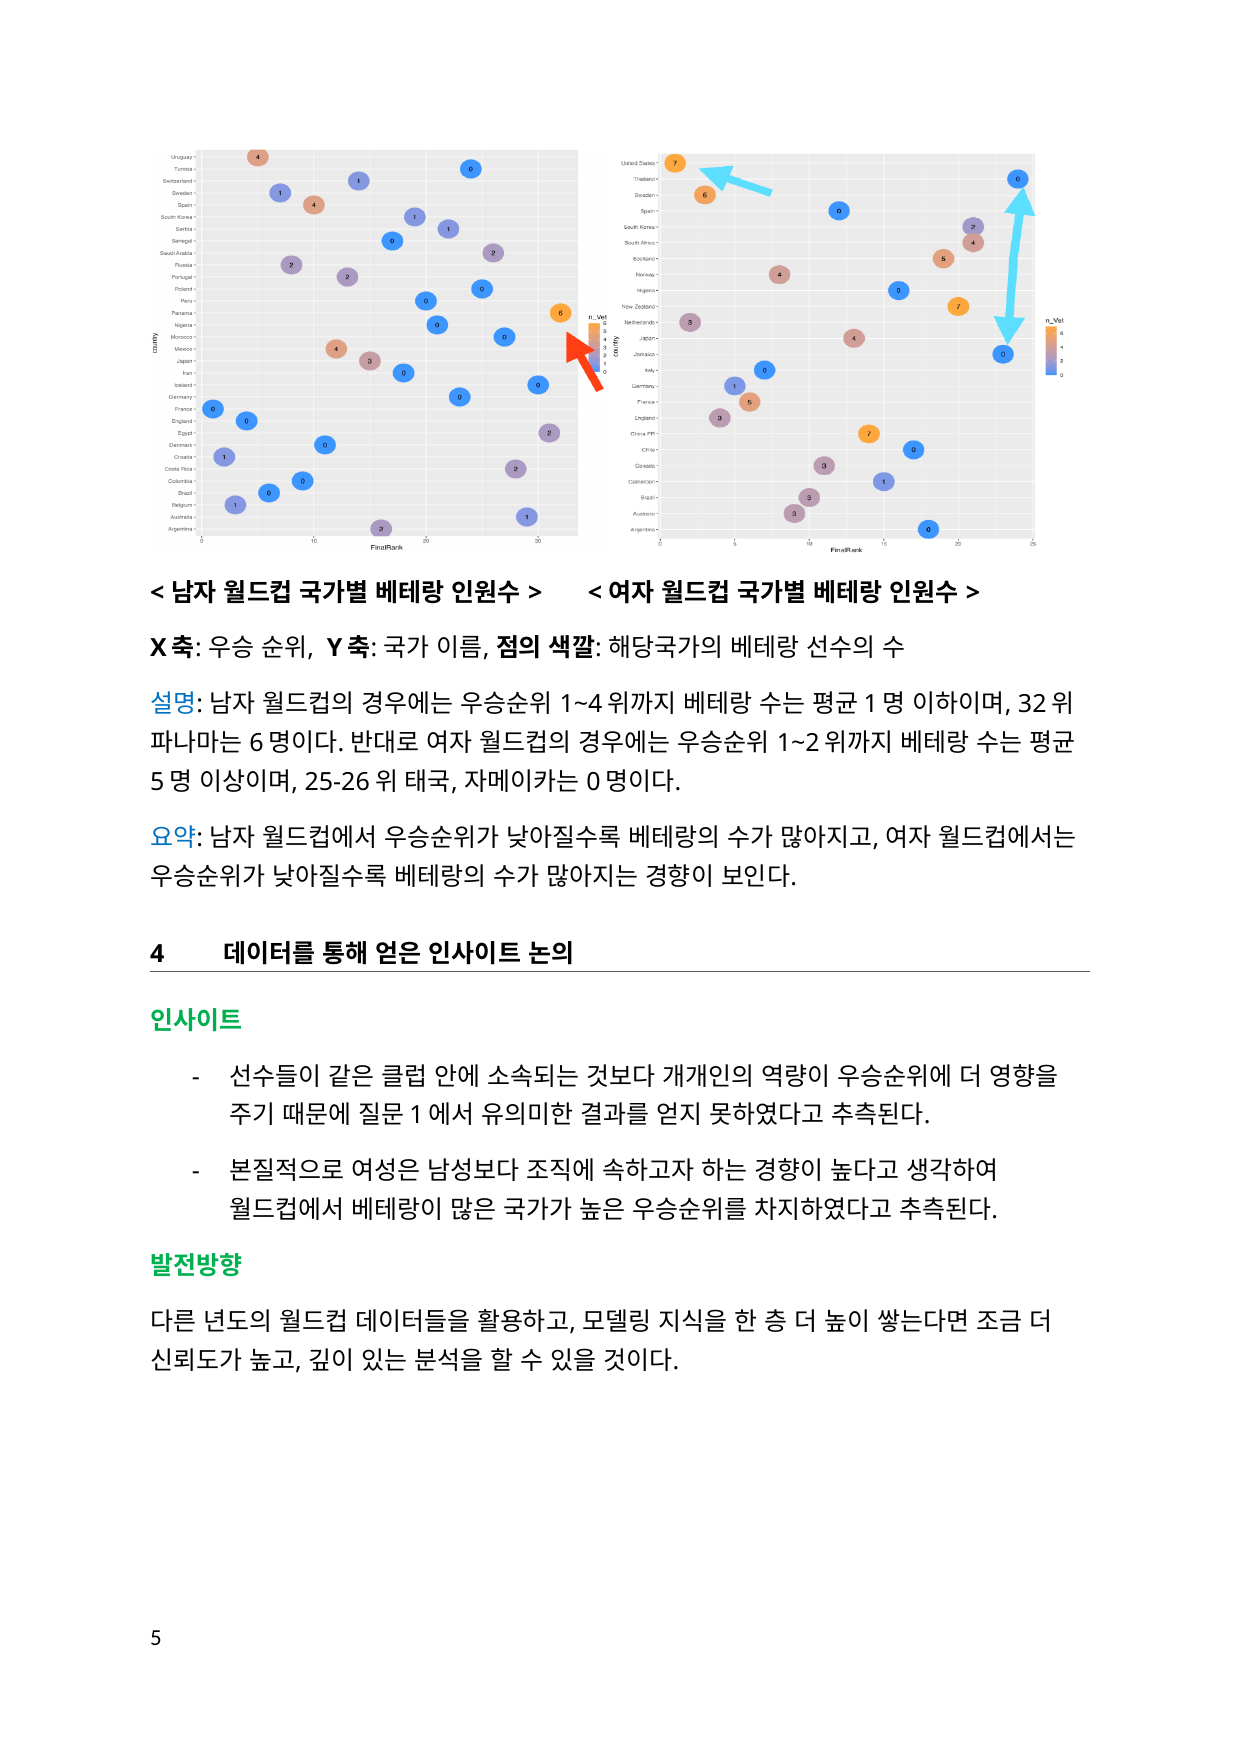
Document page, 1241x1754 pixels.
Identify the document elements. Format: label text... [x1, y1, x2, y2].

text X축: 우승 순위, Y축: 국가 이름, 점의 색깔: 해당국가의 베테랑 선수의 수 [150, 628, 1090, 664]
text 발전방향 [150, 1246, 1090, 1282]
text 요약: 남자 월드컵에서 우승순위가 낮아질수록 베테랑의 수가 많아지고, 여자 월드컵에서는 우승순위가 낮아질수록 베테랑의 수가 많아지는 경향이 보인다. [150, 817, 1090, 893]
list 본질적으로 여성은 남성보다 조직에 속하고자 하는 경향이 높다고 생각하여 월드컵에서 베테랑이 많은 국가가 높은 우승순위를 차지하였다고 추측된다. [192, 1151, 1090, 1226]
text 설명: 남자 월드컵의 경우에는 우승순위 1~4위까지 베테랑 수는 평균1명 이하이며, 32위 파나마는 6명이다. 반대로 여자 월드컵의 경우에는 우승순위 1~2위까지 베테랑 수는 평균 5명 이상이며, 25-26위 태국, 자메이카는 0명이다. [150, 683, 1090, 798]
list 선수들이 같은 클럽 안에 소속되는 것보다 개개인의 역량이 우승순위에 더 영향을 주기 때문에 질문1에서 유의미한 결과를 얻지 못하였다고 추측된다. [192, 1056, 1090, 1131]
subtitle 4 데이터를 통해 얻은 인사이트 논의 [150, 933, 1090, 971]
text 인사이트 [150, 1000, 1090, 1036]
picture [150, 149, 1067, 554]
text 다른 년도의 월드컵 데이터들을 활용하고, 모델링 지식을 한 층 더 높이 쌓는다면 조금 더 신뢰도가 높고, 깊이 있는 분석을 할 수 있을 것이다. [150, 1301, 1090, 1377]
text < 남자 월드컵 국가별 베테랑 인원수 > < 여자 월드컵 국가별 베테랑 인원수 > [150, 572, 1090, 608]
